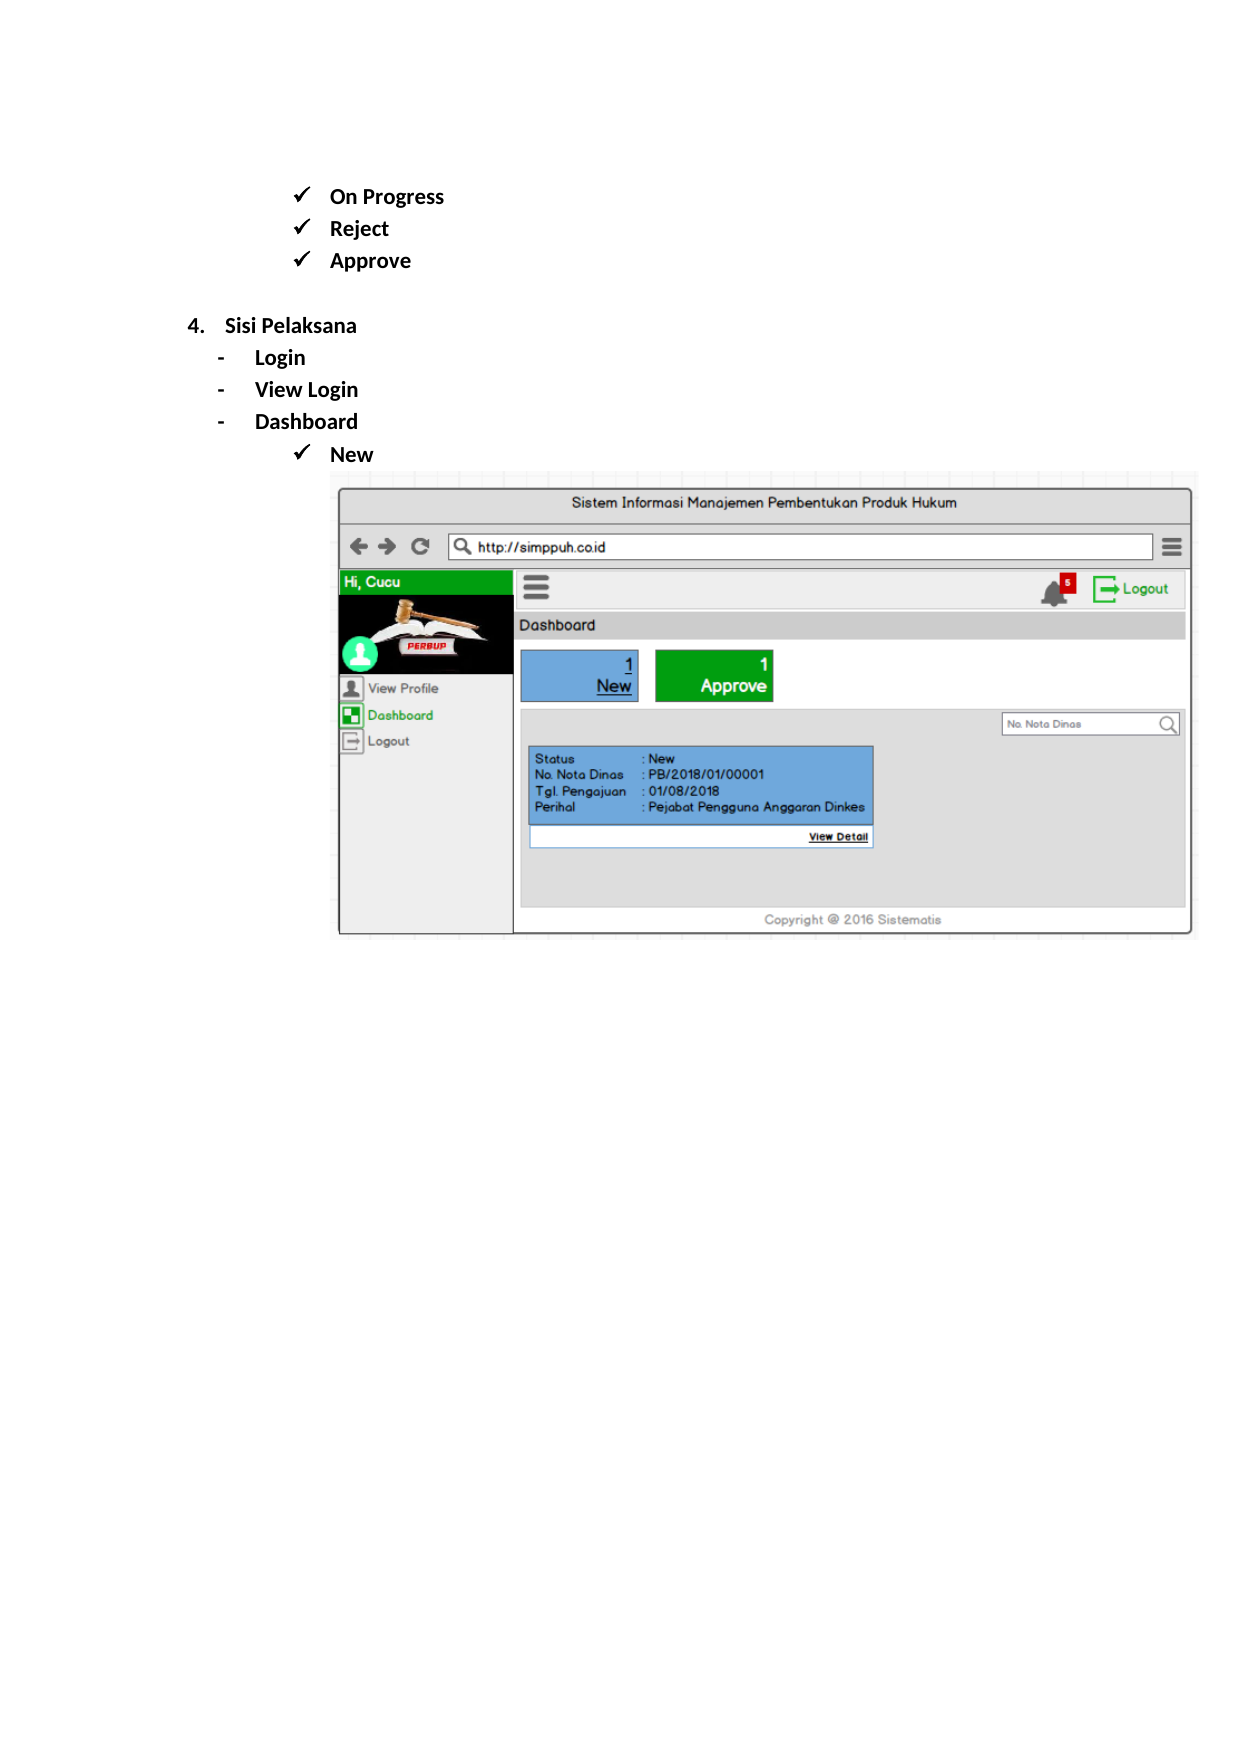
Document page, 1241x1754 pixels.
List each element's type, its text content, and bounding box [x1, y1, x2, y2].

list Login [217, 343, 1090, 371]
list Sisi Pelaksana [187, 311, 1090, 339]
list View Login [217, 375, 1090, 403]
list On Progress [292, 182, 1090, 210]
list Approve [292, 247, 1090, 274]
list New [292, 440, 1090, 468]
list Reject [292, 214, 1090, 242]
list Dashboard [217, 407, 1090, 436]
picture [329, 471, 1199, 940]
